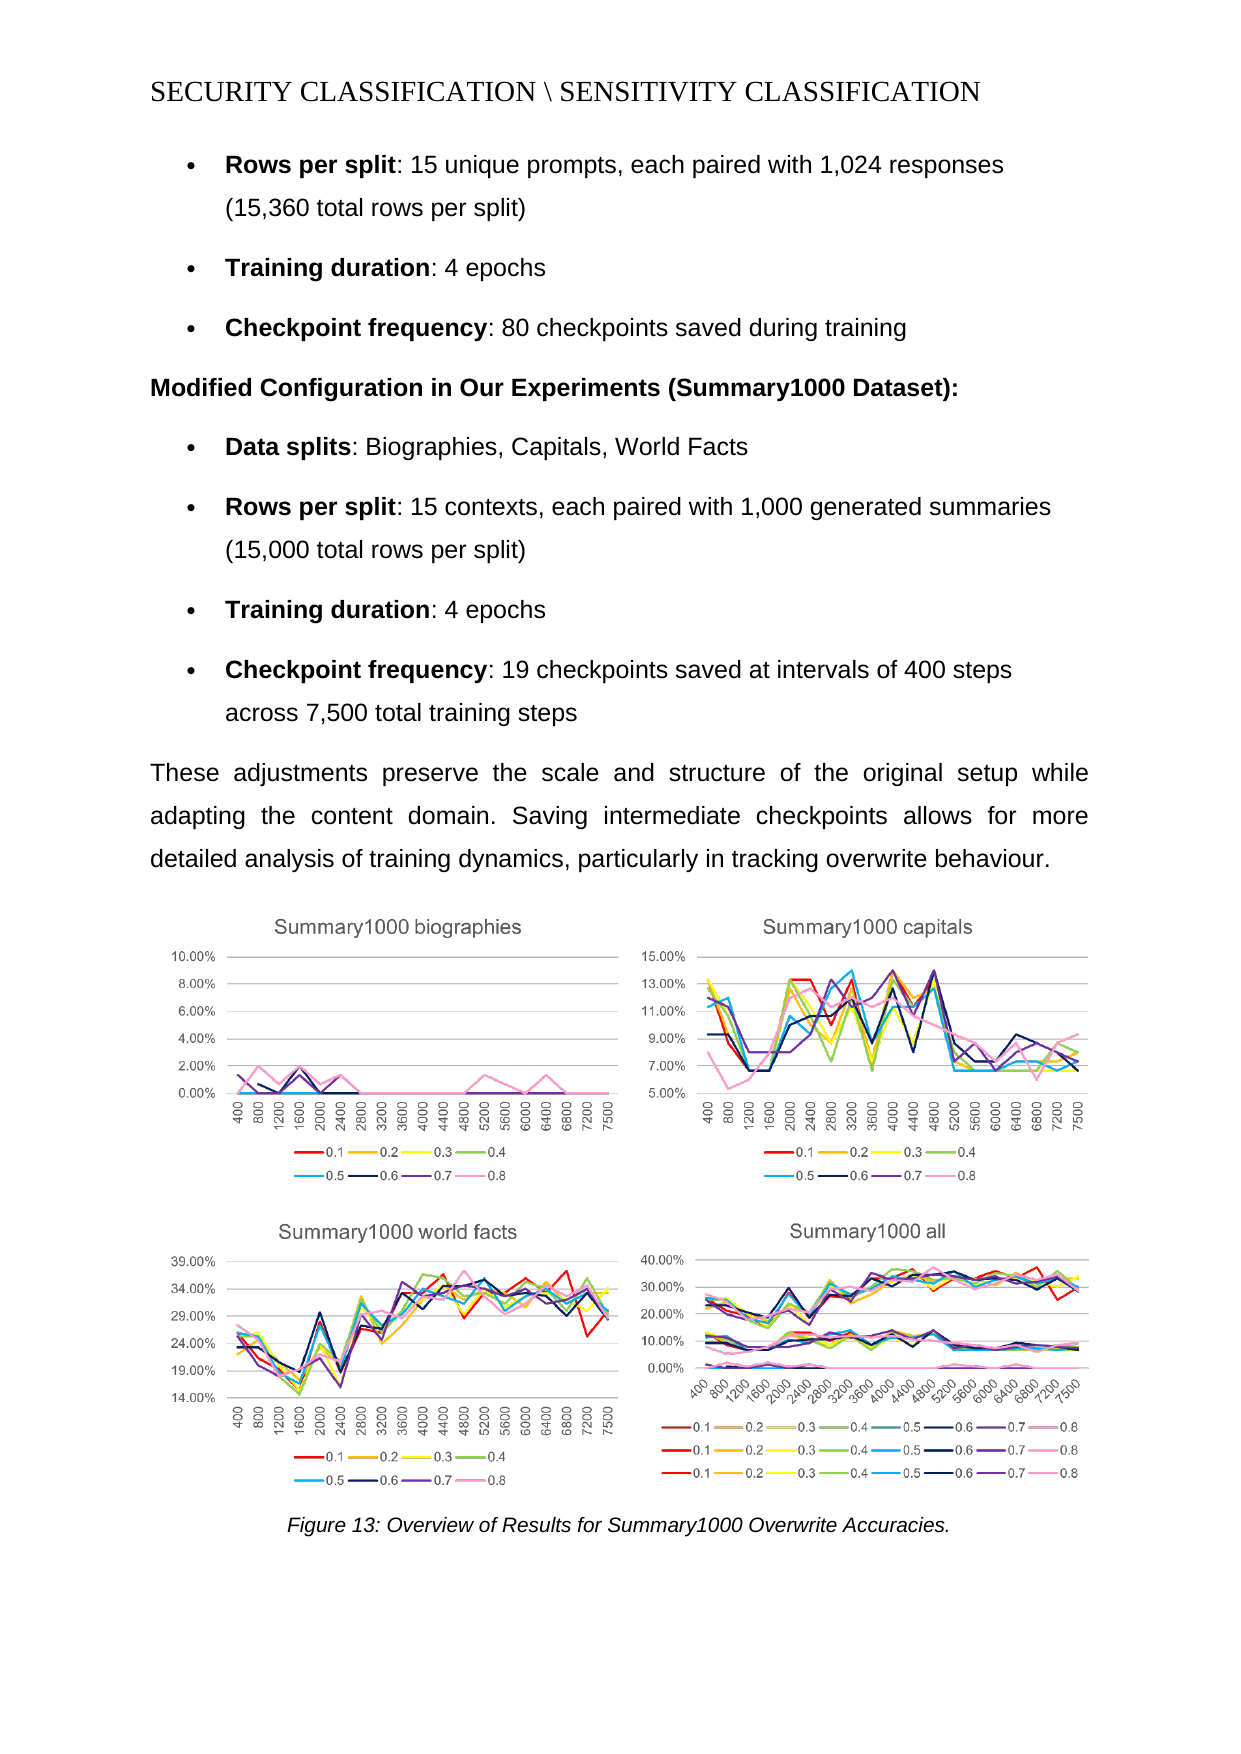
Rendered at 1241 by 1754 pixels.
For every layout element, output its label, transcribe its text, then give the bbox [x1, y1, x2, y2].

picture [631, 903, 1091, 1194]
text These adjustments preserve the scale and structure of the original setup while adapting the content domain. Saving intermediate checkpoints allows for more detailed analysis of training dynamics, particularly in tracking overwrite behaviour. [150, 758, 1090, 873]
picture [631, 1208, 1091, 1491]
text Modified Configuration in Our Experiments (Summary1000 Dataset): [150, 372, 1090, 401]
list Data splits: Biographies, Capitals, World Facts [187, 432, 1090, 461]
picture [161, 1208, 621, 1499]
table_header [150, 904, 620, 1208]
text Figure 13: Overview of Results for Summary1000 Overwrite Accuracies. [150, 1513, 1090, 1537]
table_cell [620, 1208, 1090, 1513]
list Training duration: 4 epochs [187, 595, 1090, 624]
table_cell [150, 1208, 620, 1513]
picture [161, 903, 621, 1194]
list Rows per split: 15 unique prompts, each paired with 1,024 responses (15,360 total rows per split) [187, 150, 1090, 222]
list Rows per split: 15 contexts, each paired with 1,000 generated summaries (15,000 total rows per split) [187, 492, 1090, 564]
list Training duration: 4 epochs [187, 253, 1090, 282]
table_header [620, 904, 1090, 1208]
list Checkpoint frequency: 80 checkpoints saved during training [187, 313, 1090, 341]
list Checkpoint frequency: 19 checkpoints saved at intervals of 400 steps across 7,500 total training steps [187, 655, 1090, 727]
